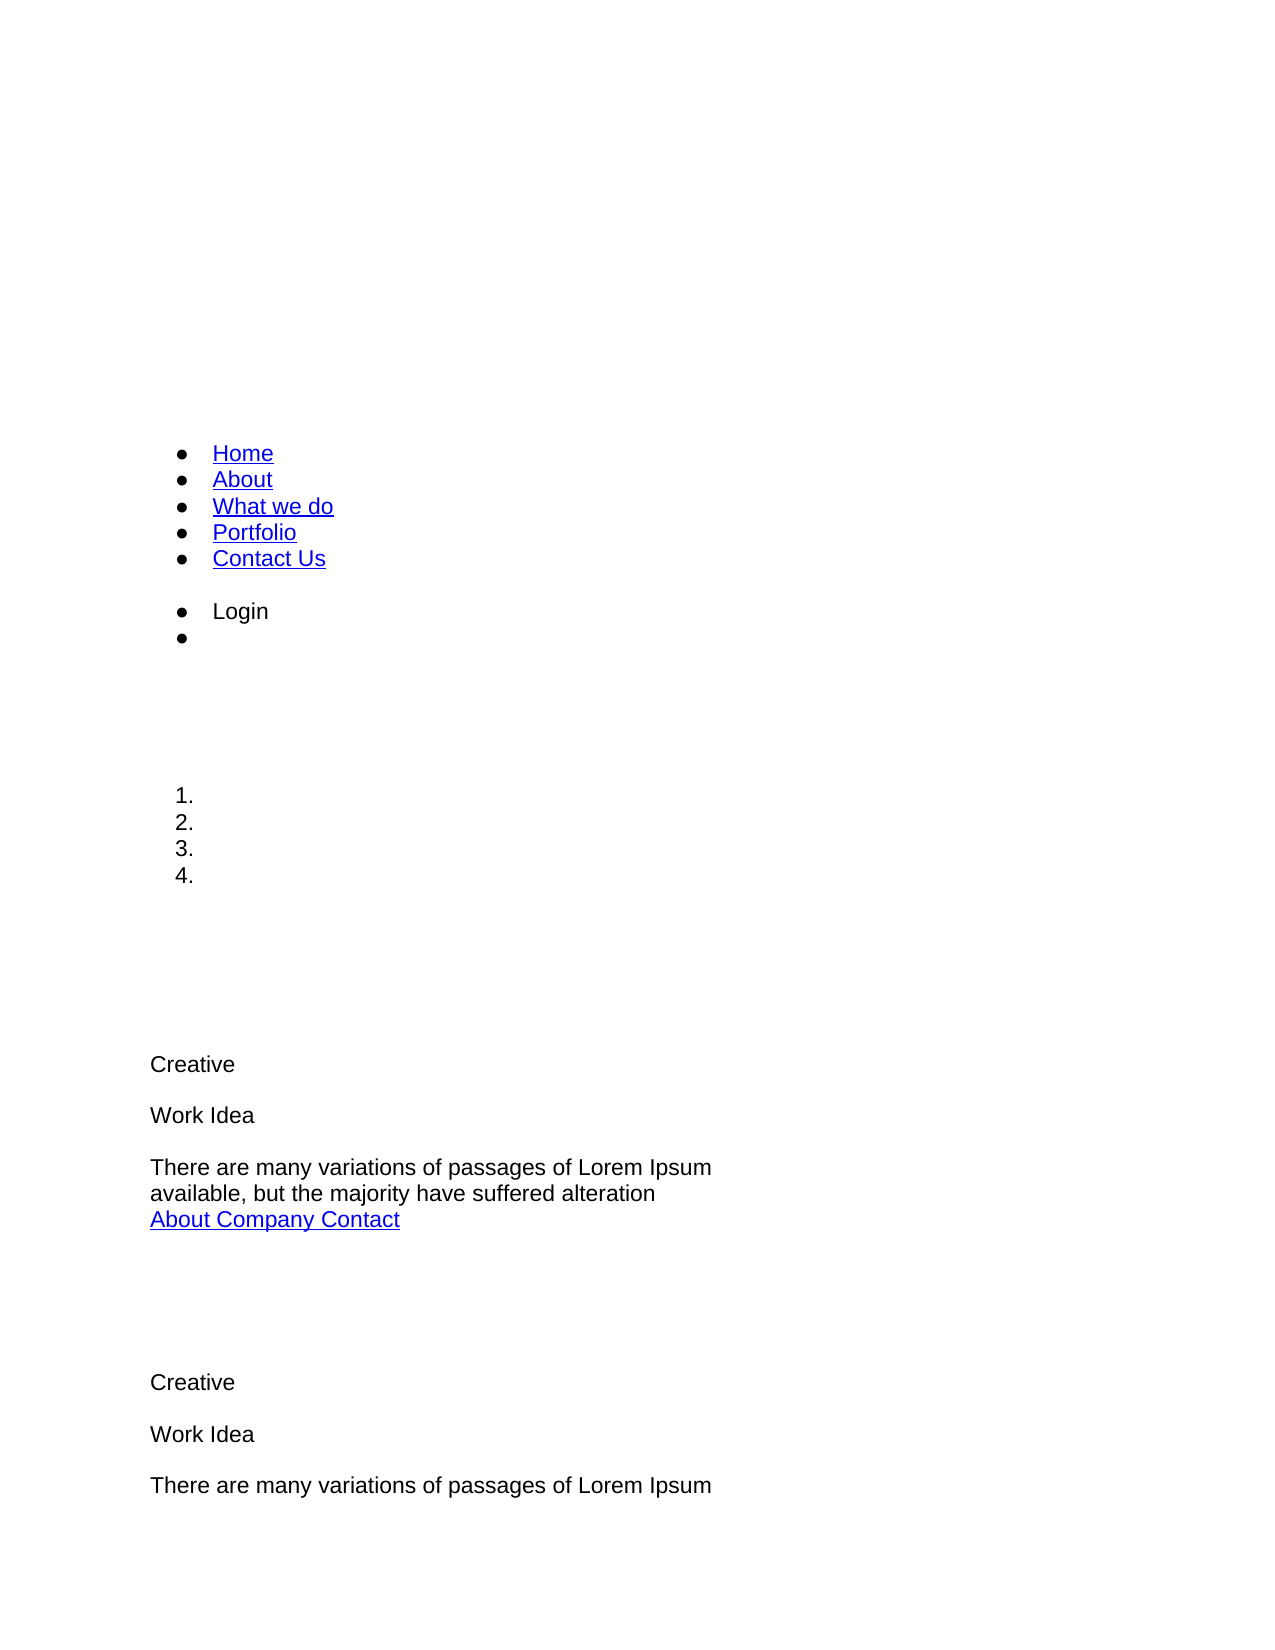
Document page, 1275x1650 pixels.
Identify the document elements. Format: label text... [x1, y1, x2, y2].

text Creative [150, 1051, 1125, 1077]
list Portfolio [175, 519, 1125, 545]
text Work Idea [150, 1102, 1125, 1128]
text Work Idea [150, 1421, 1125, 1447]
list About [175, 466, 1125, 493]
list Login [175, 598, 1125, 624]
list Home [175, 440, 1125, 466]
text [150, 1180, 1125, 1206]
list Contact Us [175, 545, 1125, 572]
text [150, 1153, 1125, 1180]
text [150, 1472, 1125, 1498]
text About Company Contact [150, 1206, 1125, 1233]
text Creative [150, 1369, 1125, 1396]
list What we do [175, 493, 1125, 519]
